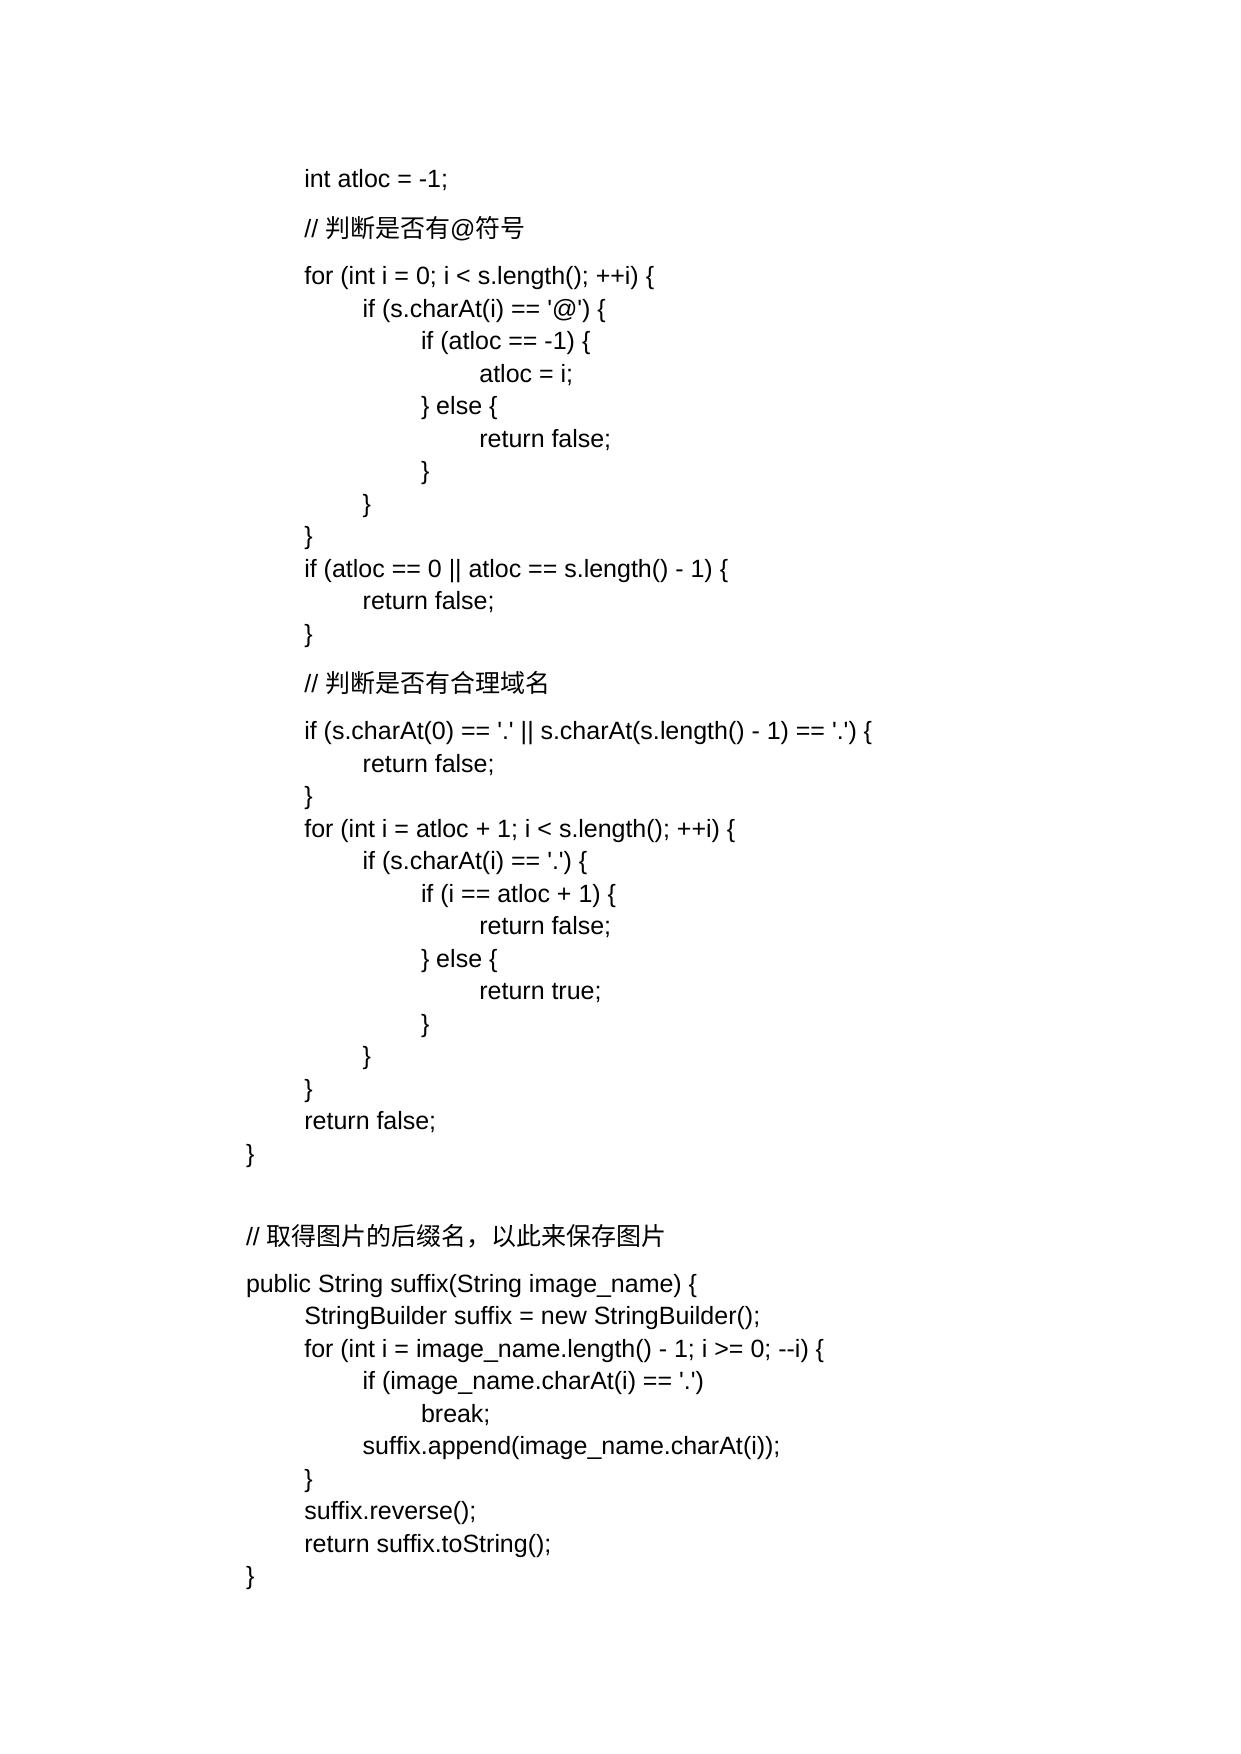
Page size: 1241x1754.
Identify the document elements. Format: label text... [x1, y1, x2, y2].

text return suffix.toString(); [187, 1527, 1053, 1559]
text if (s.charAt(0) == '.' || s.charAt(s.length() - 1) == '.') { [187, 714, 1053, 747]
text for (int i = atloc + 1; i < s.length(); ++i) { [187, 812, 1053, 844]
text for (int i = 0; i < s.length(); ++i) { [187, 259, 1053, 292]
text if (i == atloc + 1) { [187, 877, 1053, 909]
text // 判断是否有@符号 [187, 194, 1053, 259]
text } [187, 1039, 1053, 1072]
text return false; [187, 909, 1053, 942]
text } [187, 454, 1053, 487]
text } [187, 779, 1053, 812]
text // 取得图片的后缀名，以此来保存图片 [187, 1202, 1053, 1267]
text if (s.charAt(i) == '.') { [187, 844, 1053, 877]
text } [187, 1007, 1053, 1039]
text public String suffix(String image_name) { [187, 1267, 1053, 1299]
text } [187, 1559, 1053, 1592]
text StringBuilder suffix = new StringBuilder(); [187, 1299, 1053, 1332]
text } else { [187, 942, 1053, 974]
text suffix.reverse(); [187, 1494, 1053, 1527]
text } else { [187, 389, 1053, 422]
text for (int i = image_name.length() - 1; i >= 0; --i) { [187, 1332, 1053, 1364]
text if (image_name.charAt(i) == '.') [187, 1364, 1053, 1397]
text } [187, 617, 1053, 649]
text int atloc = -1; [187, 162, 1053, 194]
text if (atloc == -1) { [187, 324, 1053, 357]
text return false; [187, 422, 1053, 454]
text break; [187, 1397, 1053, 1429]
text } [187, 1137, 1053, 1169]
text } [187, 519, 1053, 552]
text } [187, 487, 1053, 519]
text } [187, 1462, 1053, 1494]
text suffix.append(image_name.charAt(i)); [187, 1429, 1053, 1462]
text return true; [187, 974, 1053, 1007]
text } [187, 1072, 1053, 1104]
text if (atloc == 0 || atloc == s.length() - 1) { [187, 552, 1053, 584]
text atloc = i; [187, 357, 1053, 389]
text return false; [187, 1104, 1053, 1137]
text return false; [187, 584, 1053, 617]
text if (s.charAt(i) == '@') { [187, 292, 1053, 324]
text return false; [187, 747, 1053, 779]
text // 判断是否有合理域名 [187, 649, 1053, 714]
